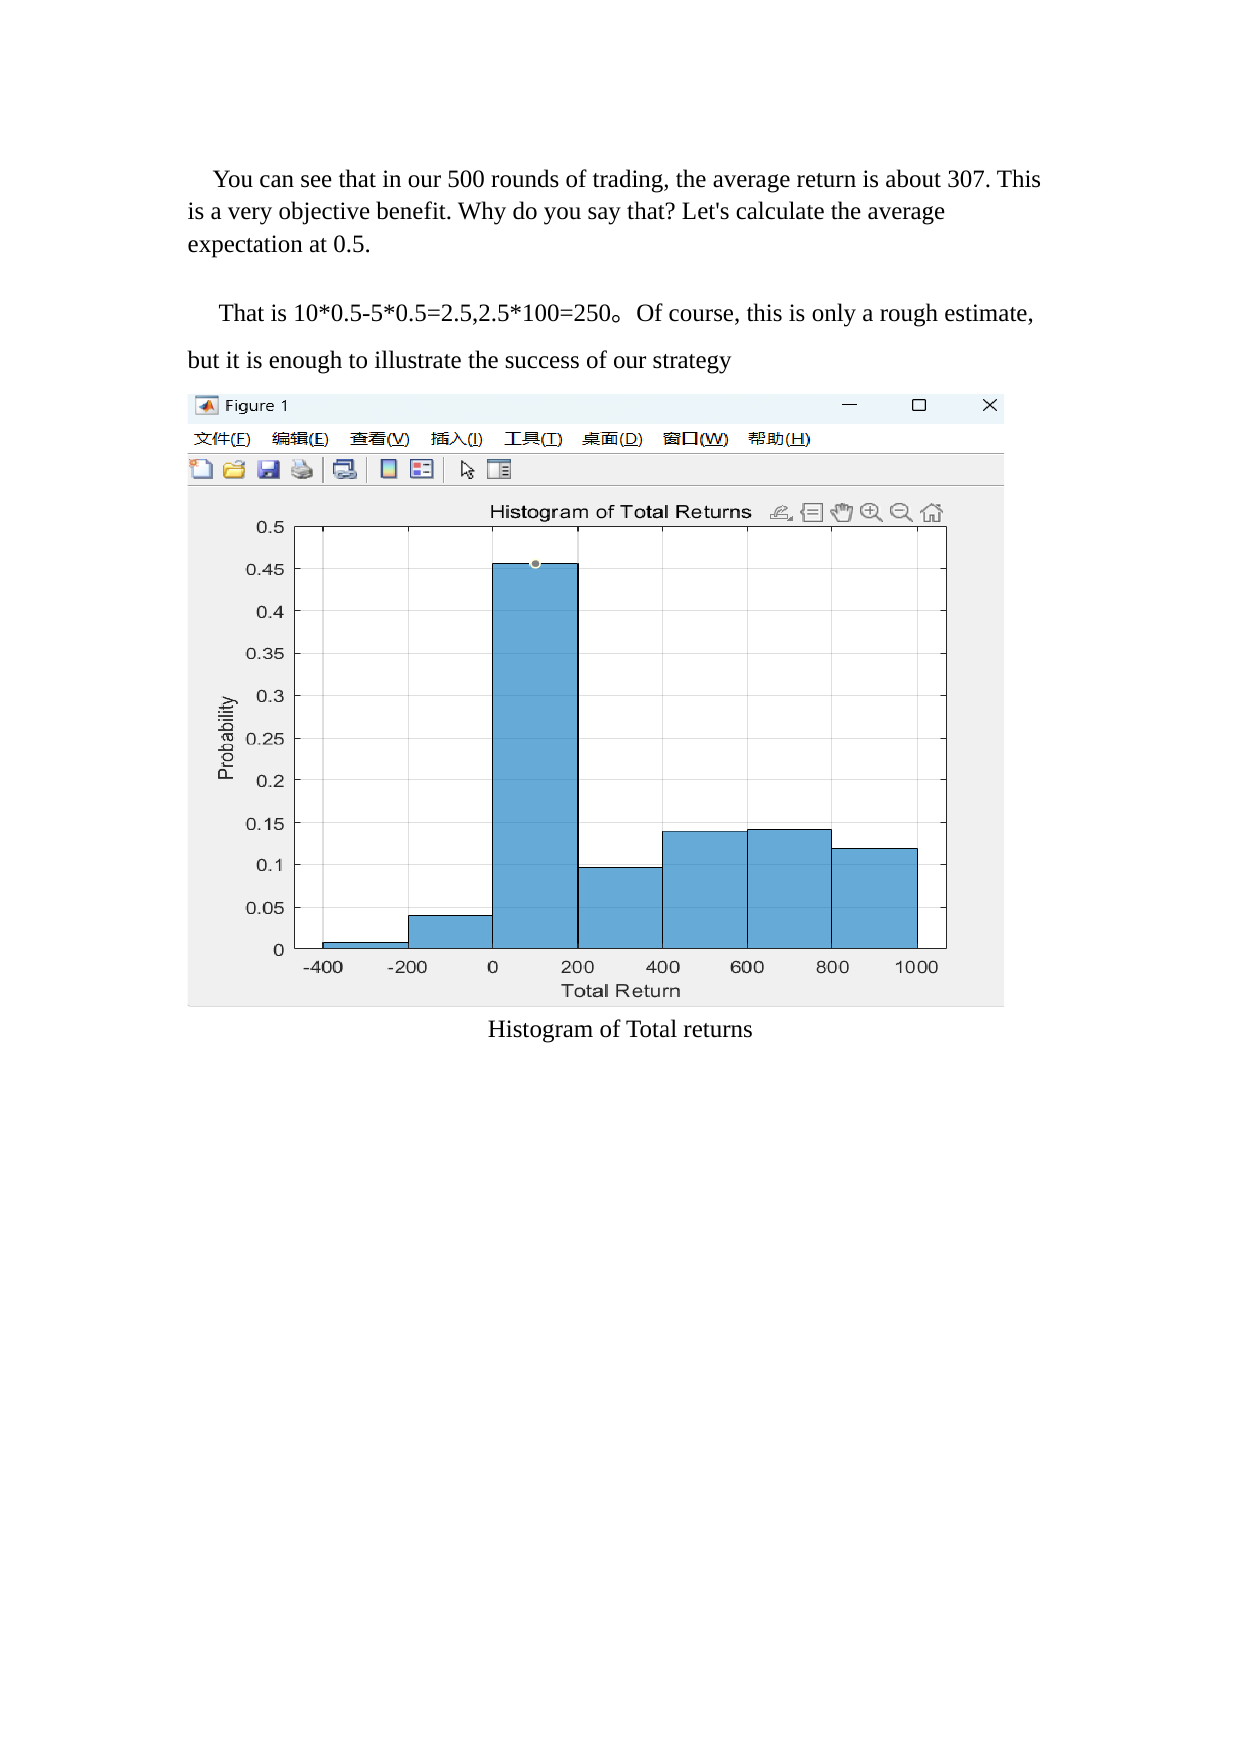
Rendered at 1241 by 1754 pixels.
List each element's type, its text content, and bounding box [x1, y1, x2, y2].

text That is 10*0.5-5*0.5=2.5,2.5*100=250。Of course, this is only a rough estimate, but it is enough to illustrate the success of our strategy [187, 278, 1053, 376]
text You can see that in our 500 rounds of trading, the average return is about 307. This is a very objective benefit. Why do you say that? Let's calculate the average expectation at 0.5. [187, 162, 1053, 259]
text Histogram of Total returns [187, 1012, 1053, 1044]
picture [187, 394, 1005, 1007]
